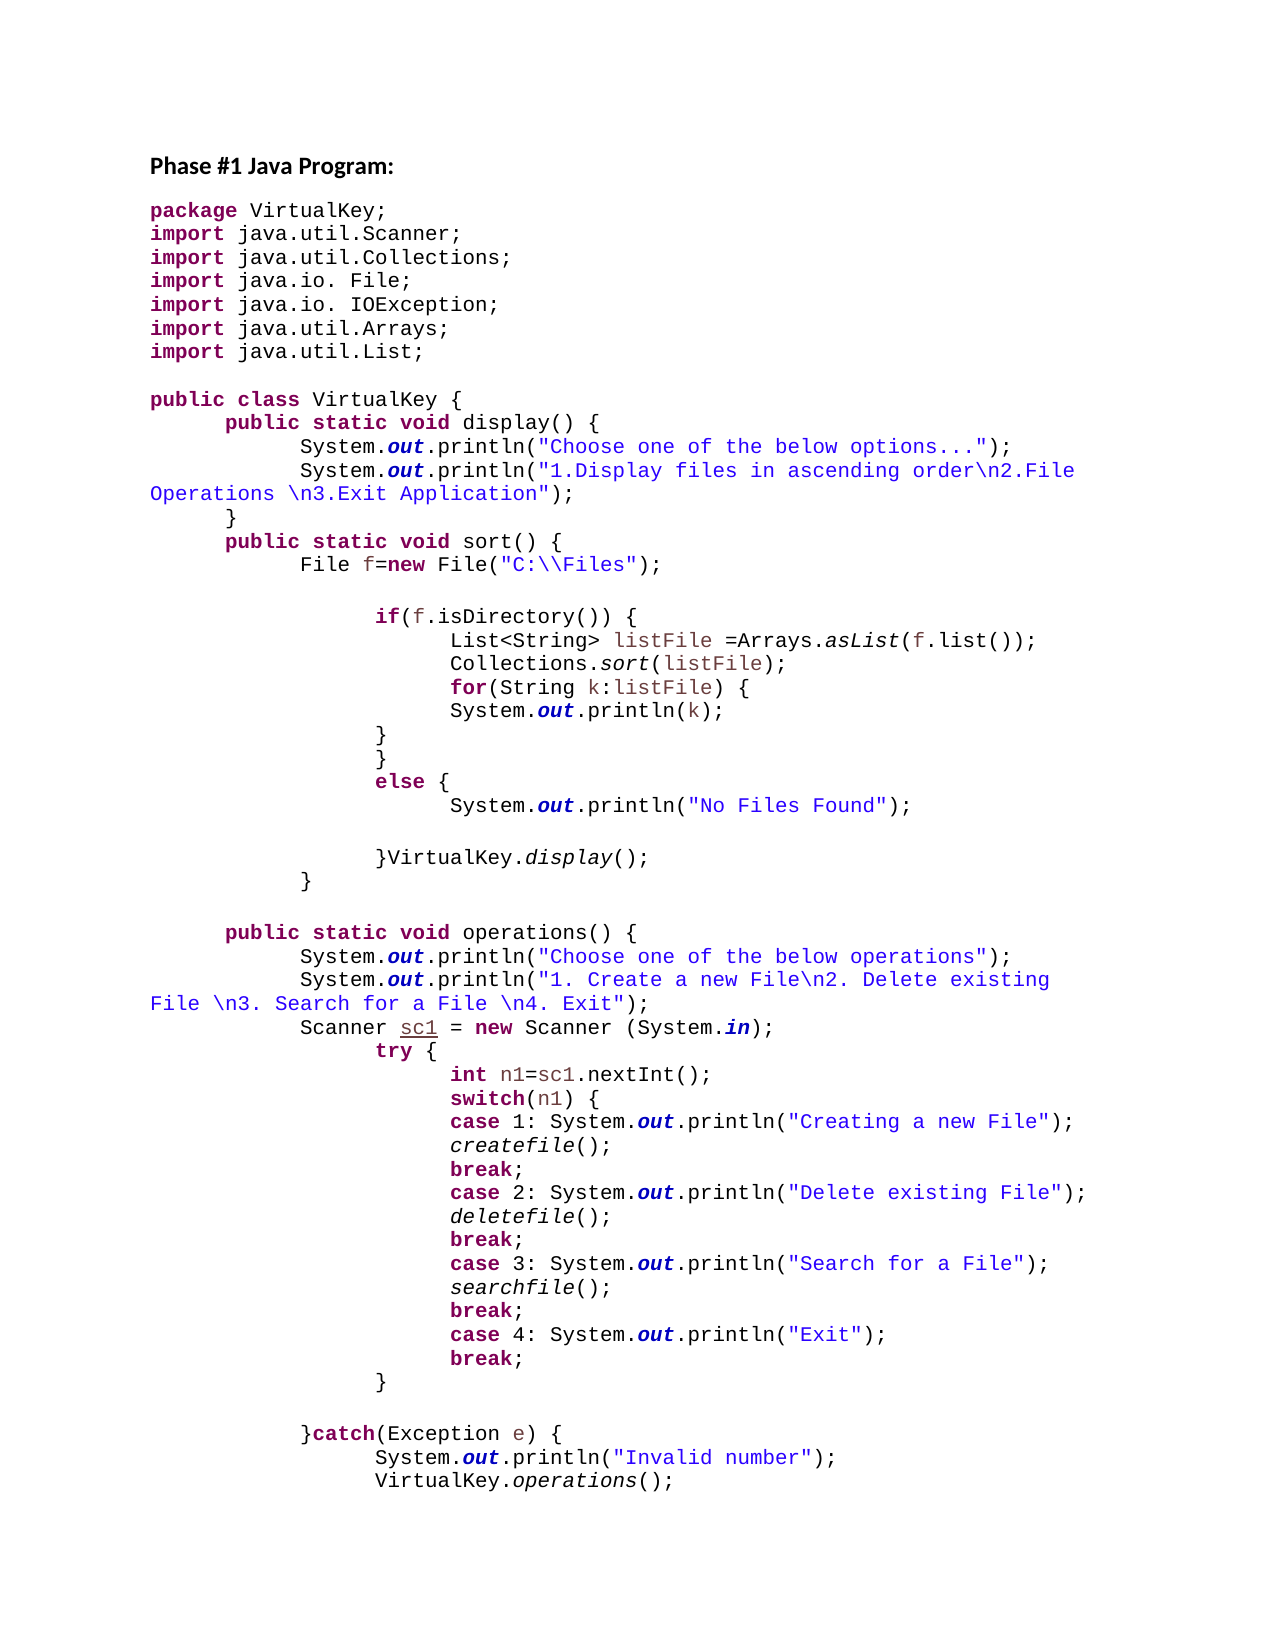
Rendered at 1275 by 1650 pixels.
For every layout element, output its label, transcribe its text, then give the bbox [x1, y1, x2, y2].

text public class VirtualKey { [150, 389, 1125, 412]
text }catch(Exception e) { [150, 1423, 1125, 1447]
text System.out.println(k); [150, 701, 1125, 724]
text public static void operations() { [150, 922, 1125, 946]
text if(f.isDirectory()) { [150, 606, 1125, 629]
text System.out.println("Invalid number"); [150, 1447, 1125, 1470]
text import java.util.Collections; [150, 247, 1125, 271]
text case 1: System.out.println("Creating a new File"); [150, 1111, 1125, 1135]
text import java.util.Scanner; [150, 223, 1125, 247]
text break; [150, 1300, 1125, 1324]
text } [150, 1371, 1125, 1395]
text import java.io. File; [150, 271, 1125, 294]
text System.out.println("1. Create a new File\n2. Delete existing File \n3. Search for a File \n4. Exit"); [150, 969, 1125, 1017]
text System.out.println("No Files Found"); [150, 795, 1125, 819]
text }VirtualKey.display(); [150, 847, 1125, 870]
text else { [150, 771, 1125, 795]
text createfile(); [150, 1135, 1125, 1158]
text deletefile(); [150, 1206, 1125, 1229]
text System.out.println("Choose one of the below options..."); [150, 436, 1125, 460]
text import java.util.List; [150, 341, 1125, 365]
text System.out.println("Choose one of the below operations"); [150, 946, 1125, 969]
text searchfile(); [150, 1277, 1125, 1300]
text public static void display() { [150, 412, 1125, 436]
text } [150, 748, 1125, 771]
text Scanner sc1 = new Scanner (System.in); [150, 1017, 1125, 1040]
text Collections.sort(listFile); [150, 653, 1125, 677]
text public static void sort() { [150, 531, 1125, 554]
text break; [150, 1348, 1125, 1371]
text break; [150, 1158, 1125, 1182]
text } [150, 724, 1125, 748]
text System.out.println("1.Display files in ascending order\n2.File Operations \n3.Exit Application"); [150, 460, 1125, 507]
text break; [150, 1229, 1125, 1253]
text File f=new File("C:\\Files"); [150, 554, 1125, 578]
text switch(n1) { [150, 1088, 1125, 1111]
text import java.util.Arrays; [150, 318, 1125, 341]
text Phase #1 Java Program: [150, 150, 1125, 181]
text int n1=sc1.nextInt(); [150, 1064, 1125, 1088]
text List<String> listFile =Arrays.asList(f.list()); [150, 629, 1125, 653]
text for(String k:listFile) { [150, 677, 1125, 701]
text } [150, 870, 1125, 894]
text package VirtualKey; [150, 199, 1125, 223]
text } [150, 507, 1125, 531]
text VirtualKey.operations(); [150, 1470, 1125, 1494]
text try { [150, 1040, 1125, 1064]
text import java.io. IOException; [150, 294, 1125, 318]
text case 3: System.out.println("Search for a File"); [150, 1253, 1125, 1277]
text case 4: System.out.println("Exit"); [150, 1324, 1125, 1348]
text case 2: System.out.println("Delete existing File"); [150, 1182, 1125, 1206]
